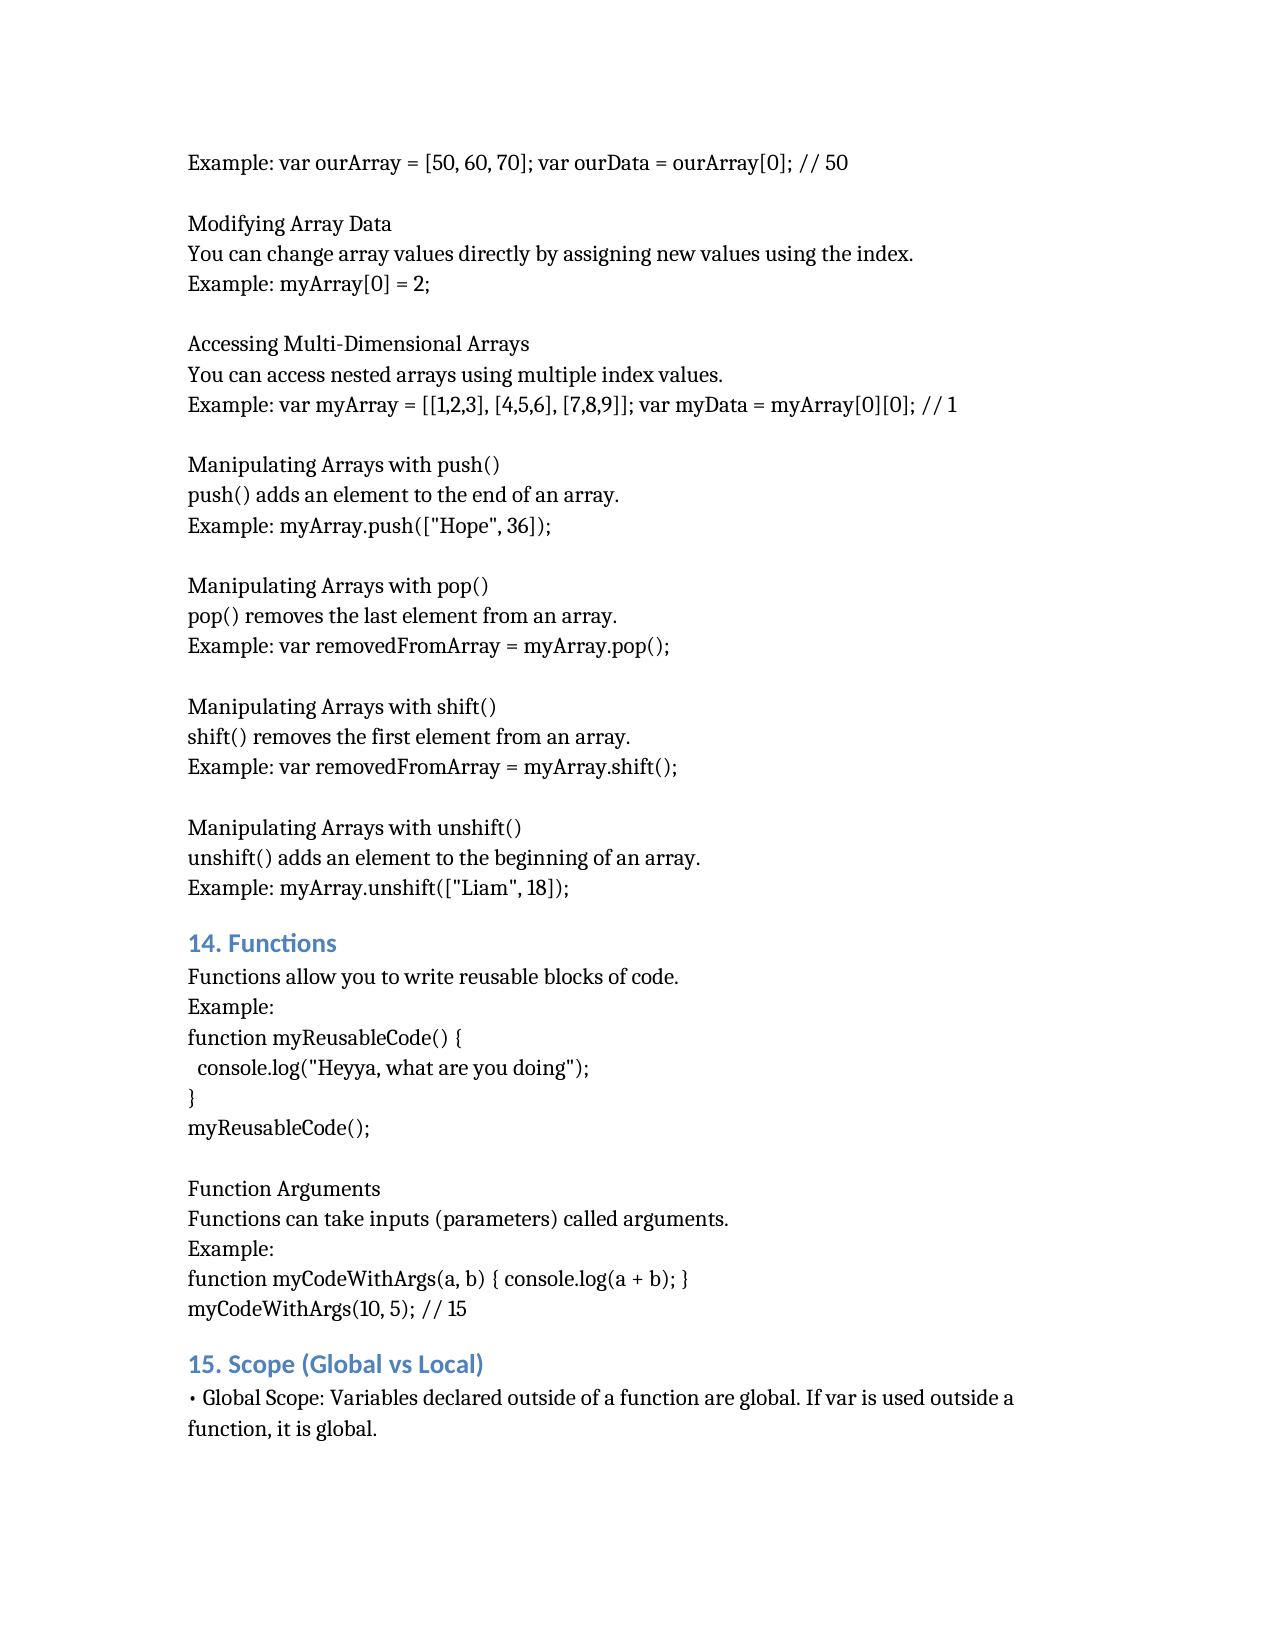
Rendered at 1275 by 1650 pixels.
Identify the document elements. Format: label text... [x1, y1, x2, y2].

subtitle 15. Scope (Global vs Local) [187, 1347, 1087, 1380]
subtitle 14. Functions [187, 926, 1087, 959]
